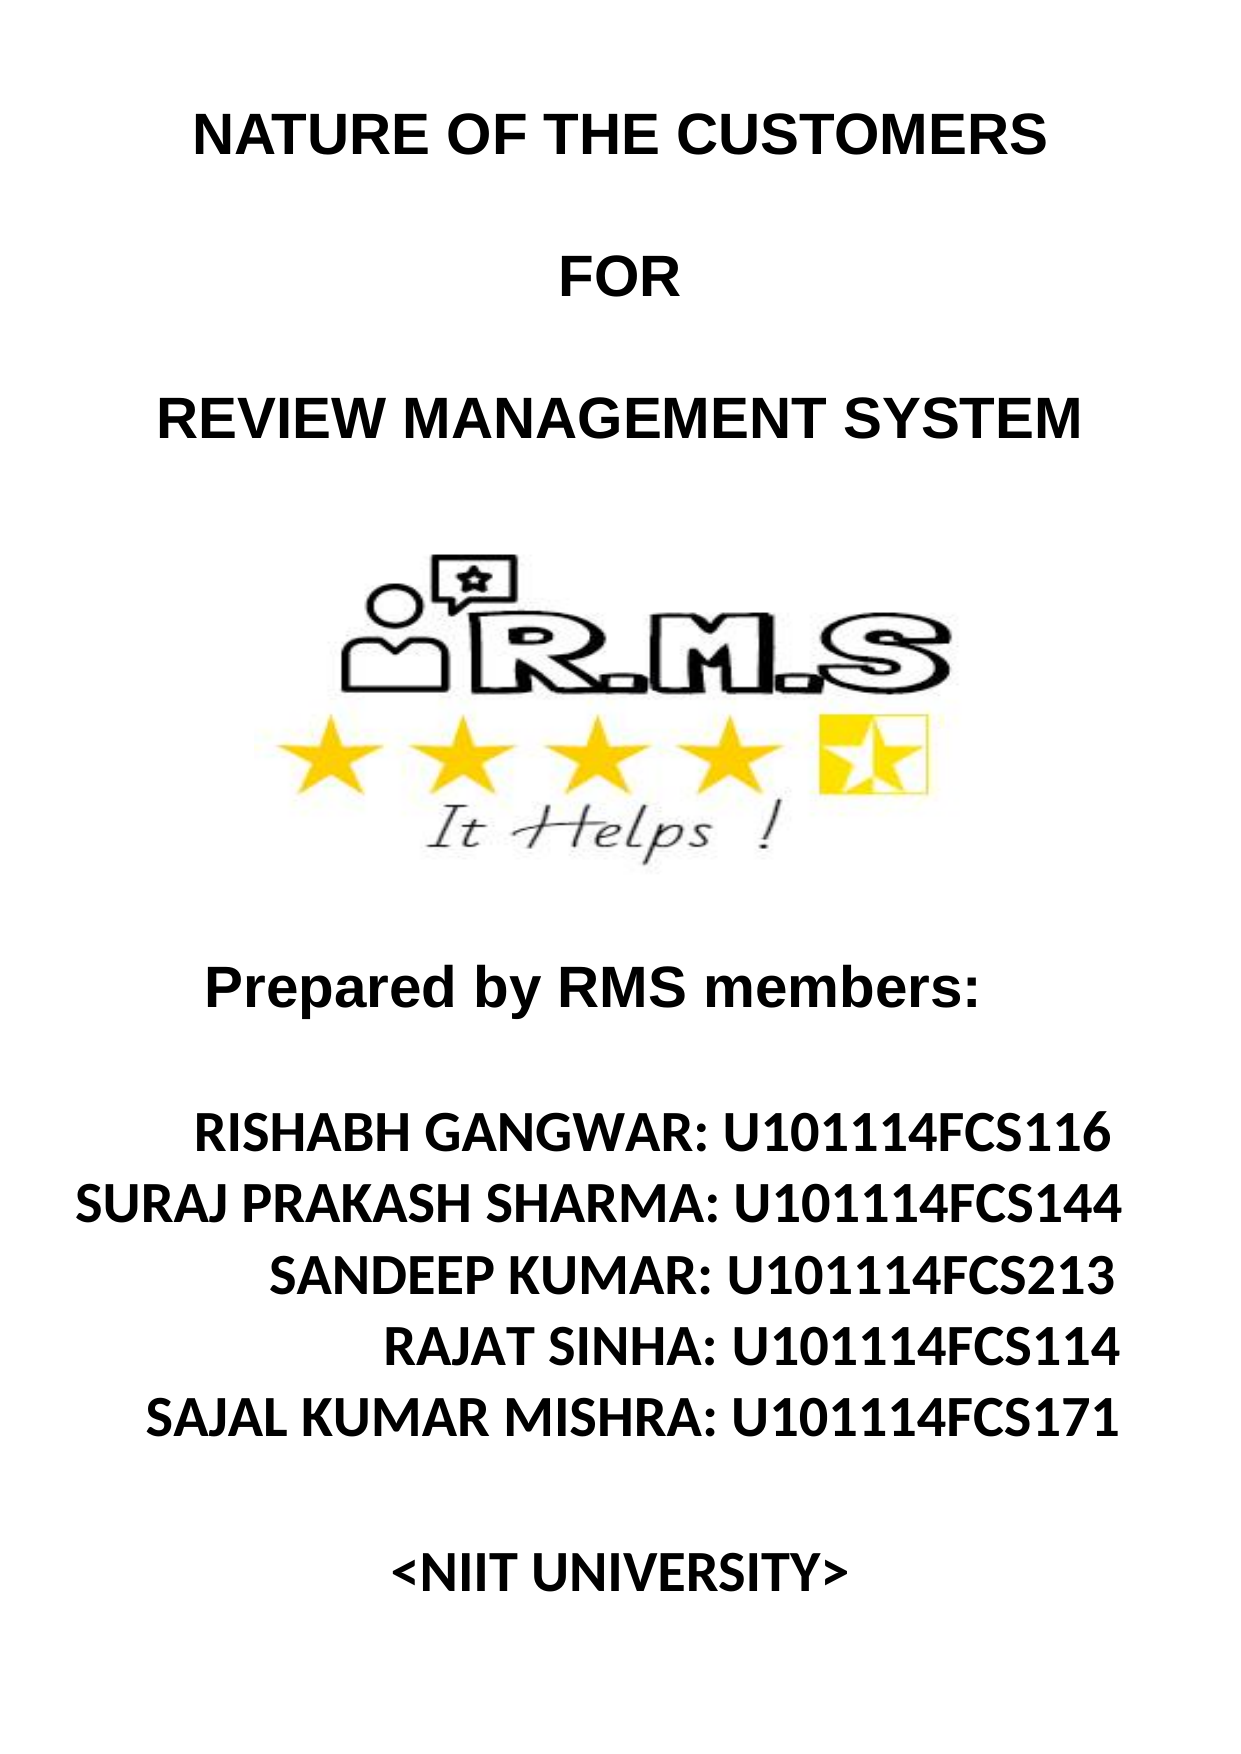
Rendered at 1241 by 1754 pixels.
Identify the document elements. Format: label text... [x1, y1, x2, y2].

text <NIIT UNIVERSITY> [75, 1534, 1165, 1606]
text REVIEW MANAGEMENT SYSTEM [75, 384, 1165, 451]
text SANDEEP KUMAR: U101114FCS213 [75, 1237, 1165, 1309]
text SURAJ PRAKASH SHARMA: U101114FCS144 [75, 1166, 1165, 1237]
picture [254, 526, 987, 878]
text SAJAL KUMAR MISHRA: U101114FCS171 [75, 1380, 1165, 1451]
text Prepared by RMS members: [75, 953, 1165, 1020]
title NATURE OF THE CUSTOMERS [75, 100, 1165, 167]
text RISHABH GANGWAR: U101114FCS116 [75, 1095, 1165, 1166]
title FOR [75, 242, 1165, 309]
text RAJAT SINHA: U101114FCS114 [75, 1309, 1165, 1380]
